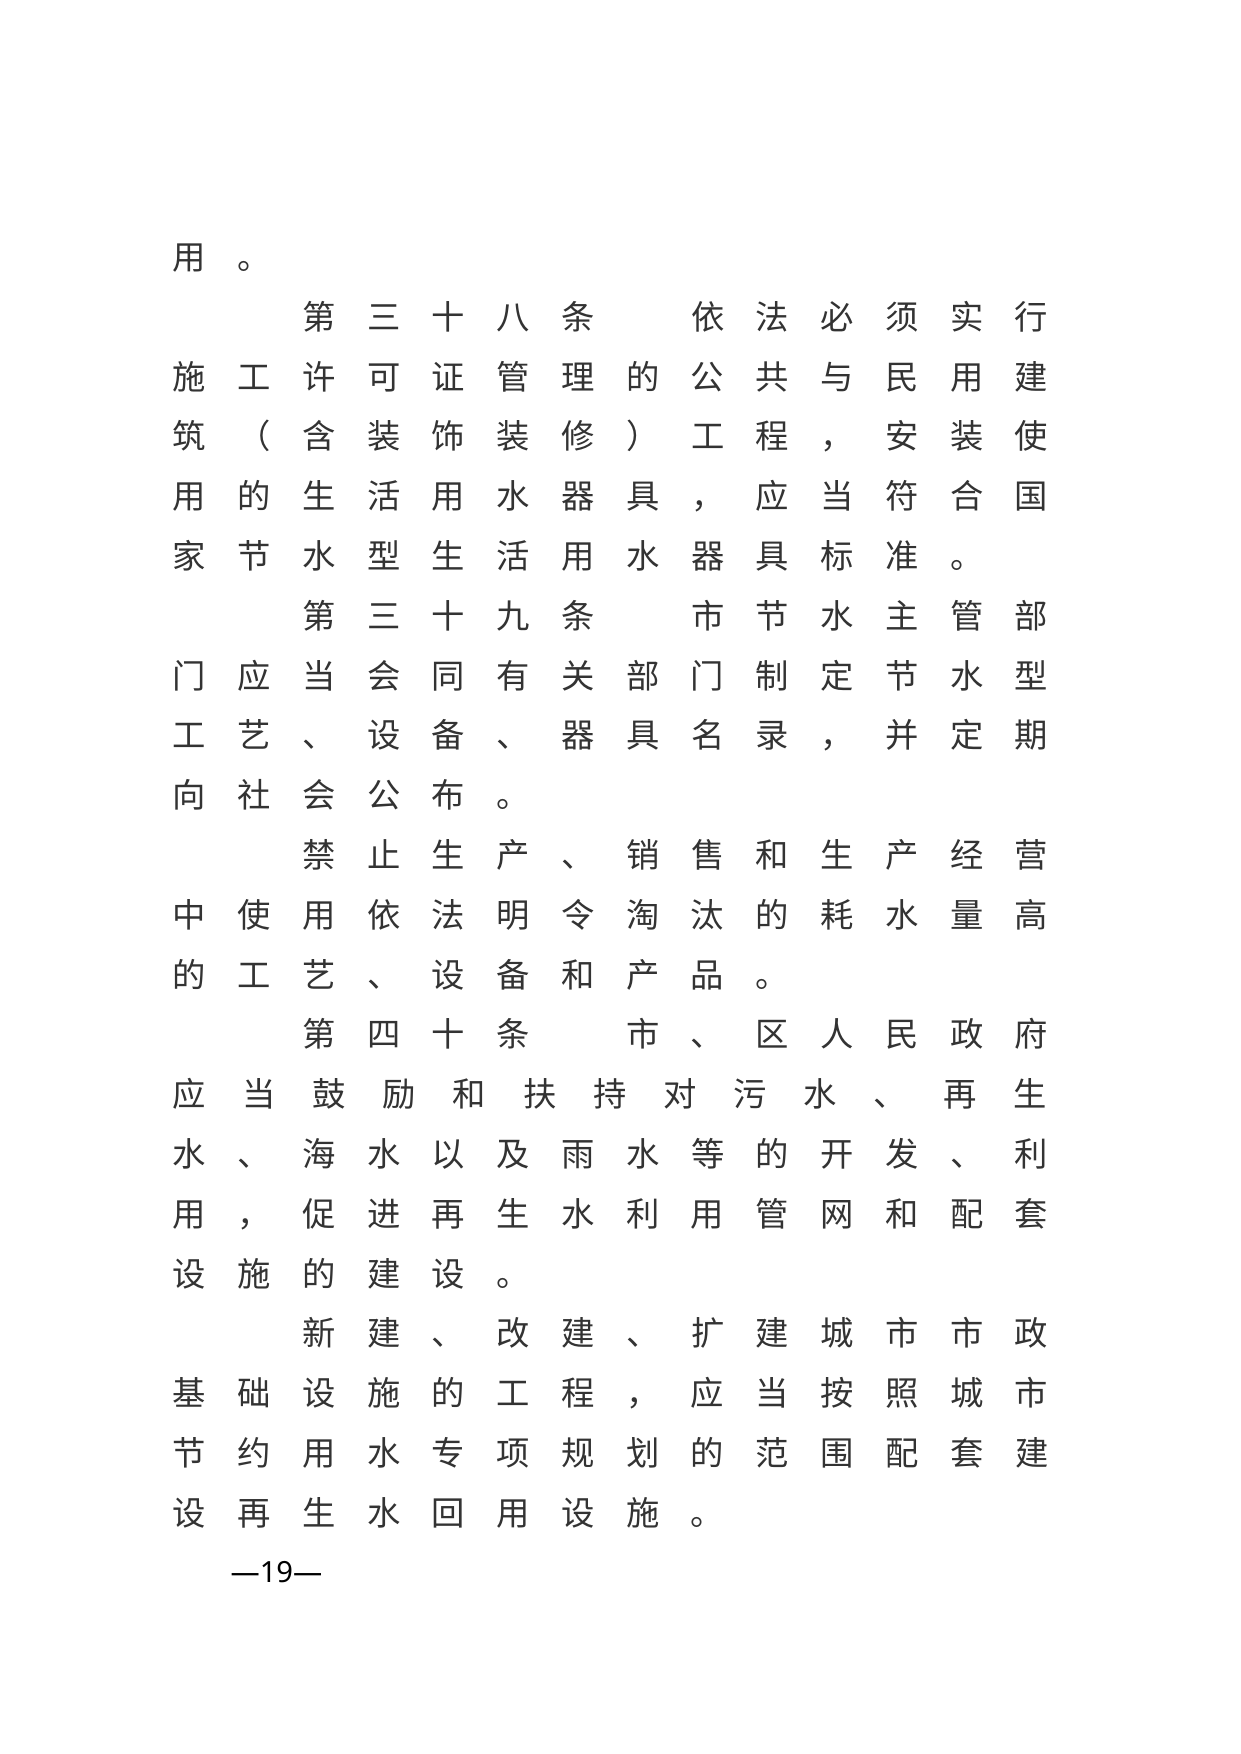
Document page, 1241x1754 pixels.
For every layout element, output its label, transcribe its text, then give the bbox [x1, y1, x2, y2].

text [172, 225, 1079, 285]
text 禁止生产、销售和生产经营中使用依法明令淘汰的耗水量高的工艺、设备和产品。 [172, 823, 1079, 1002]
text 第三十八条 依法必须实行施工许可证管理的公共与民用建筑（含装饰装修）工程，安装使用的生活用水器具，应当符合国家节水型生活用水器具标准。 [172, 285, 1079, 584]
text 新建、改建、扩建城市市政基础设施的工程，应当按照城市节约用水专项规划的范围配套建设再生水回用设施。 [172, 1301, 1079, 1541]
text 第三十九条 市节水主管部门应当会同有关部门制定节水型工艺、设备、器具名录，并定期向社会公布。 [172, 584, 1079, 823]
text 第四十条 市、区人民政府应当鼓励和扶持对污水、再生水、海水以及雨水等的开发、利用，促进再生水利用管网和配套设施的建设。 [172, 1002, 1079, 1301]
